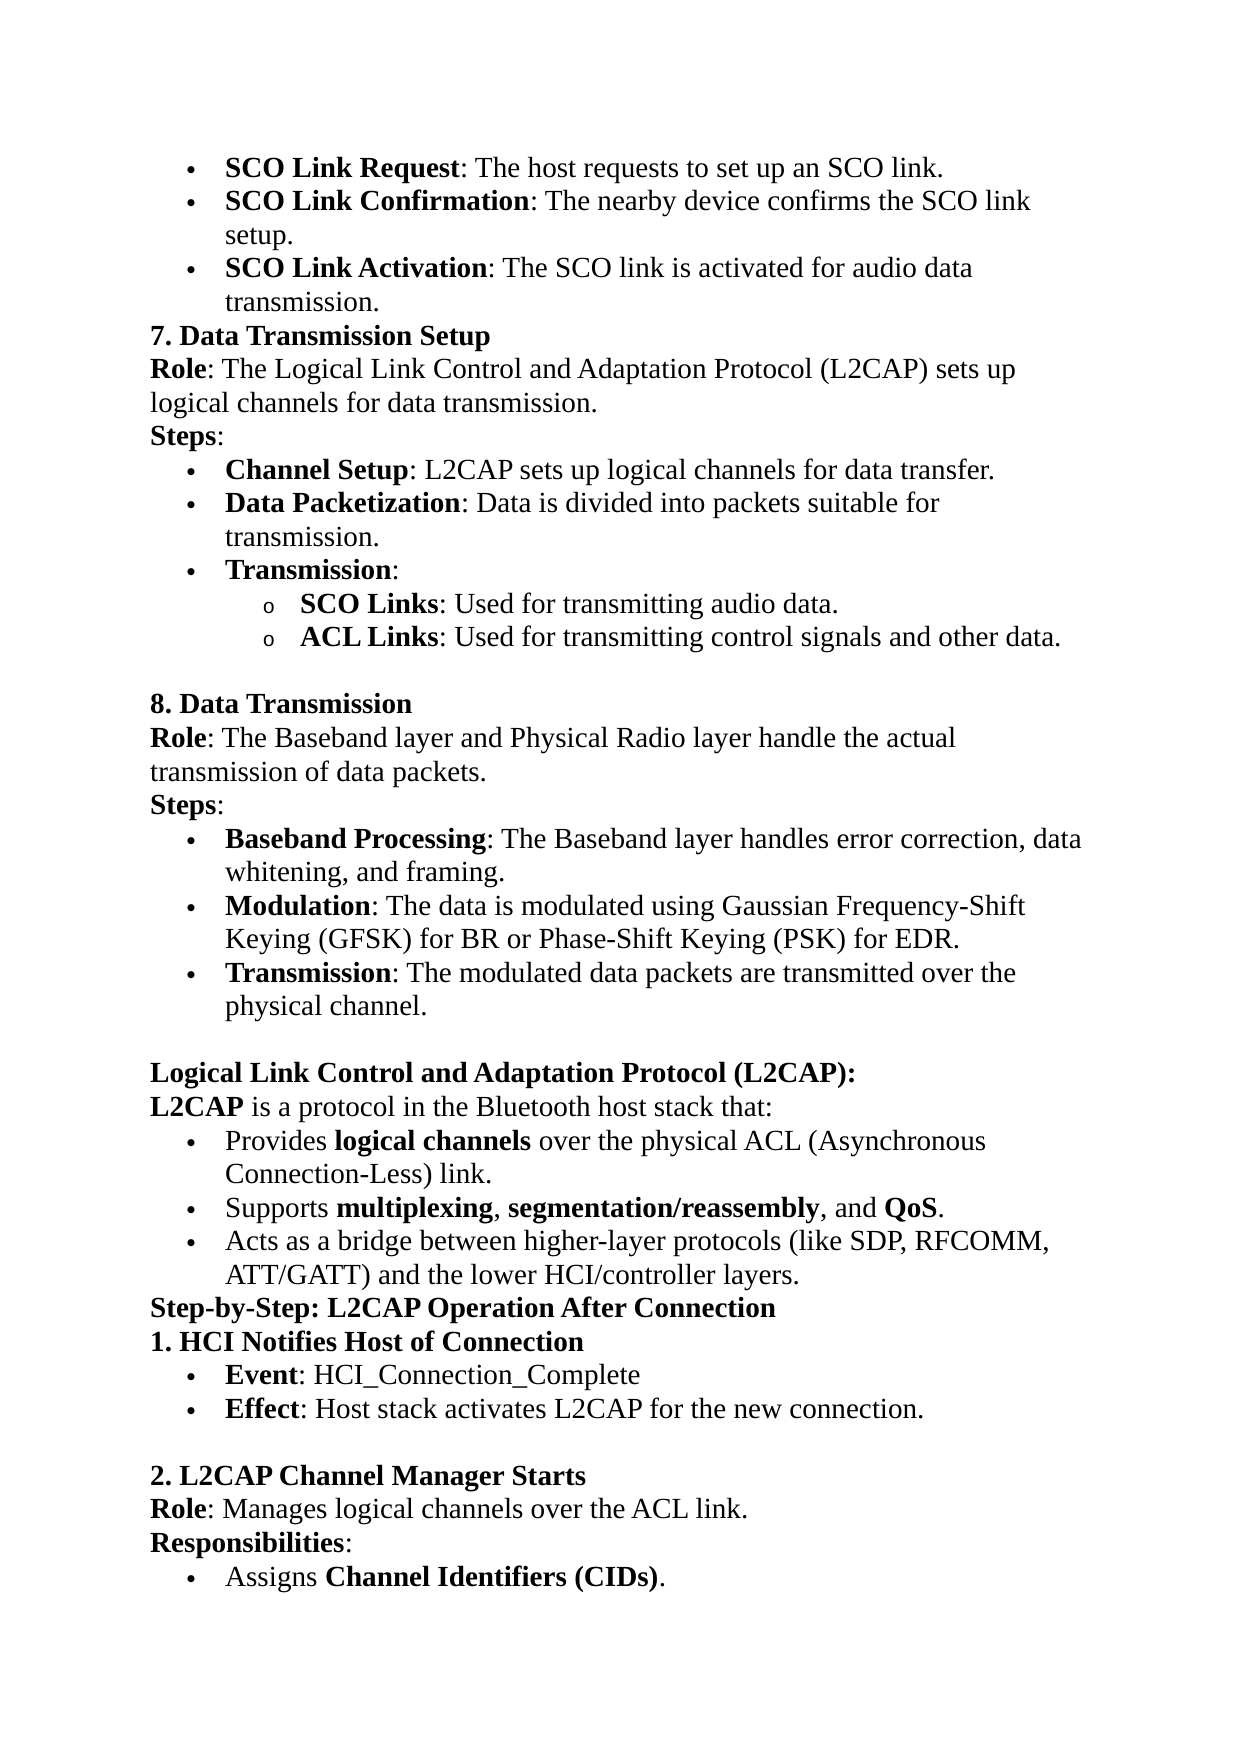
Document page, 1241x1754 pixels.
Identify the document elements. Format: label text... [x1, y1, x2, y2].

text Steps: [150, 418, 1090, 452]
list Modulation: The data is modulated using Gaussian Frequency-Shift Keying (GFSK) for BR or Phase-Shift Keying (PSK) for EDR. [187, 888, 1090, 955]
list Data Packetization: Data is divided into packets suitable for transmission. [187, 485, 1090, 552]
text 2. L2CAP Channel Manager Starts [150, 1458, 1090, 1492]
list Acts as a bridge between higher-layer protocols (like SDP, RFCOMM, ATT/GATT) and the lower HCI/controller layers. [187, 1223, 1090, 1290]
text Step-by-Step: L2CAP Operation After Connection [150, 1290, 1090, 1324]
list Effect: Host stack activates L2CAP for the new connection. [187, 1391, 1090, 1424]
text Role: The Baseband layer and Physical Radio layer handle the actual transmission of data packets. [150, 720, 1090, 787]
text Steps: [150, 787, 1090, 821]
text 1. HCI Notifies Host of Connection [150, 1324, 1090, 1357]
list SCO Link Request: The host requests to set up an SCO link. [187, 150, 1090, 183]
list Assigns Channel Identifiers (CIDs). [187, 1559, 1090, 1592]
list SCO Link Confirmation: The nearby device confirms the SCO link setup. [187, 183, 1090, 251]
list Supports multiplexing, segmentation/reassembly, and QoS. [187, 1190, 1090, 1223]
text Role: The Logical Link Control and Adaptation Protocol (L2CAP) sets up logical channels for data transmission. [150, 351, 1090, 418]
list Baseband Processing: The Baseband layer handles error correction, data whitening, and framing. [187, 821, 1090, 888]
text Role: Manages logical channels over the ACL link. [150, 1492, 1090, 1525]
text L2CAP is a protocol in the Bluetooth host stack that: [150, 1089, 1090, 1123]
list Transmission: [187, 552, 1090, 586]
list SCO Links: Used for transmitting audio data. [262, 586, 1090, 619]
list ACL Links: Used for transmitting control signals and other data. [262, 619, 1090, 653]
text 7. Data Transmission Setup [150, 318, 1090, 351]
list Provides logical channels over the physical ACL (Asynchronous Connection-Less) link. [187, 1123, 1090, 1190]
list Transmission: The modulated data packets are transmitted over the physical channel. [187, 955, 1090, 1022]
list Event: HCI_Connection_Complete [187, 1357, 1090, 1391]
list Channel Setup: L2CAP sets up logical channels for data transfer. [187, 452, 1090, 485]
text Logical Link Control and Adaptation Protocol (L2CAP): [150, 1056, 1090, 1089]
text Responsibilities: [150, 1525, 1090, 1559]
text 8. Data Transmission [150, 687, 1090, 720]
list SCO Link Activation: The SCO link is activated for audio data transmission. [187, 251, 1090, 318]
